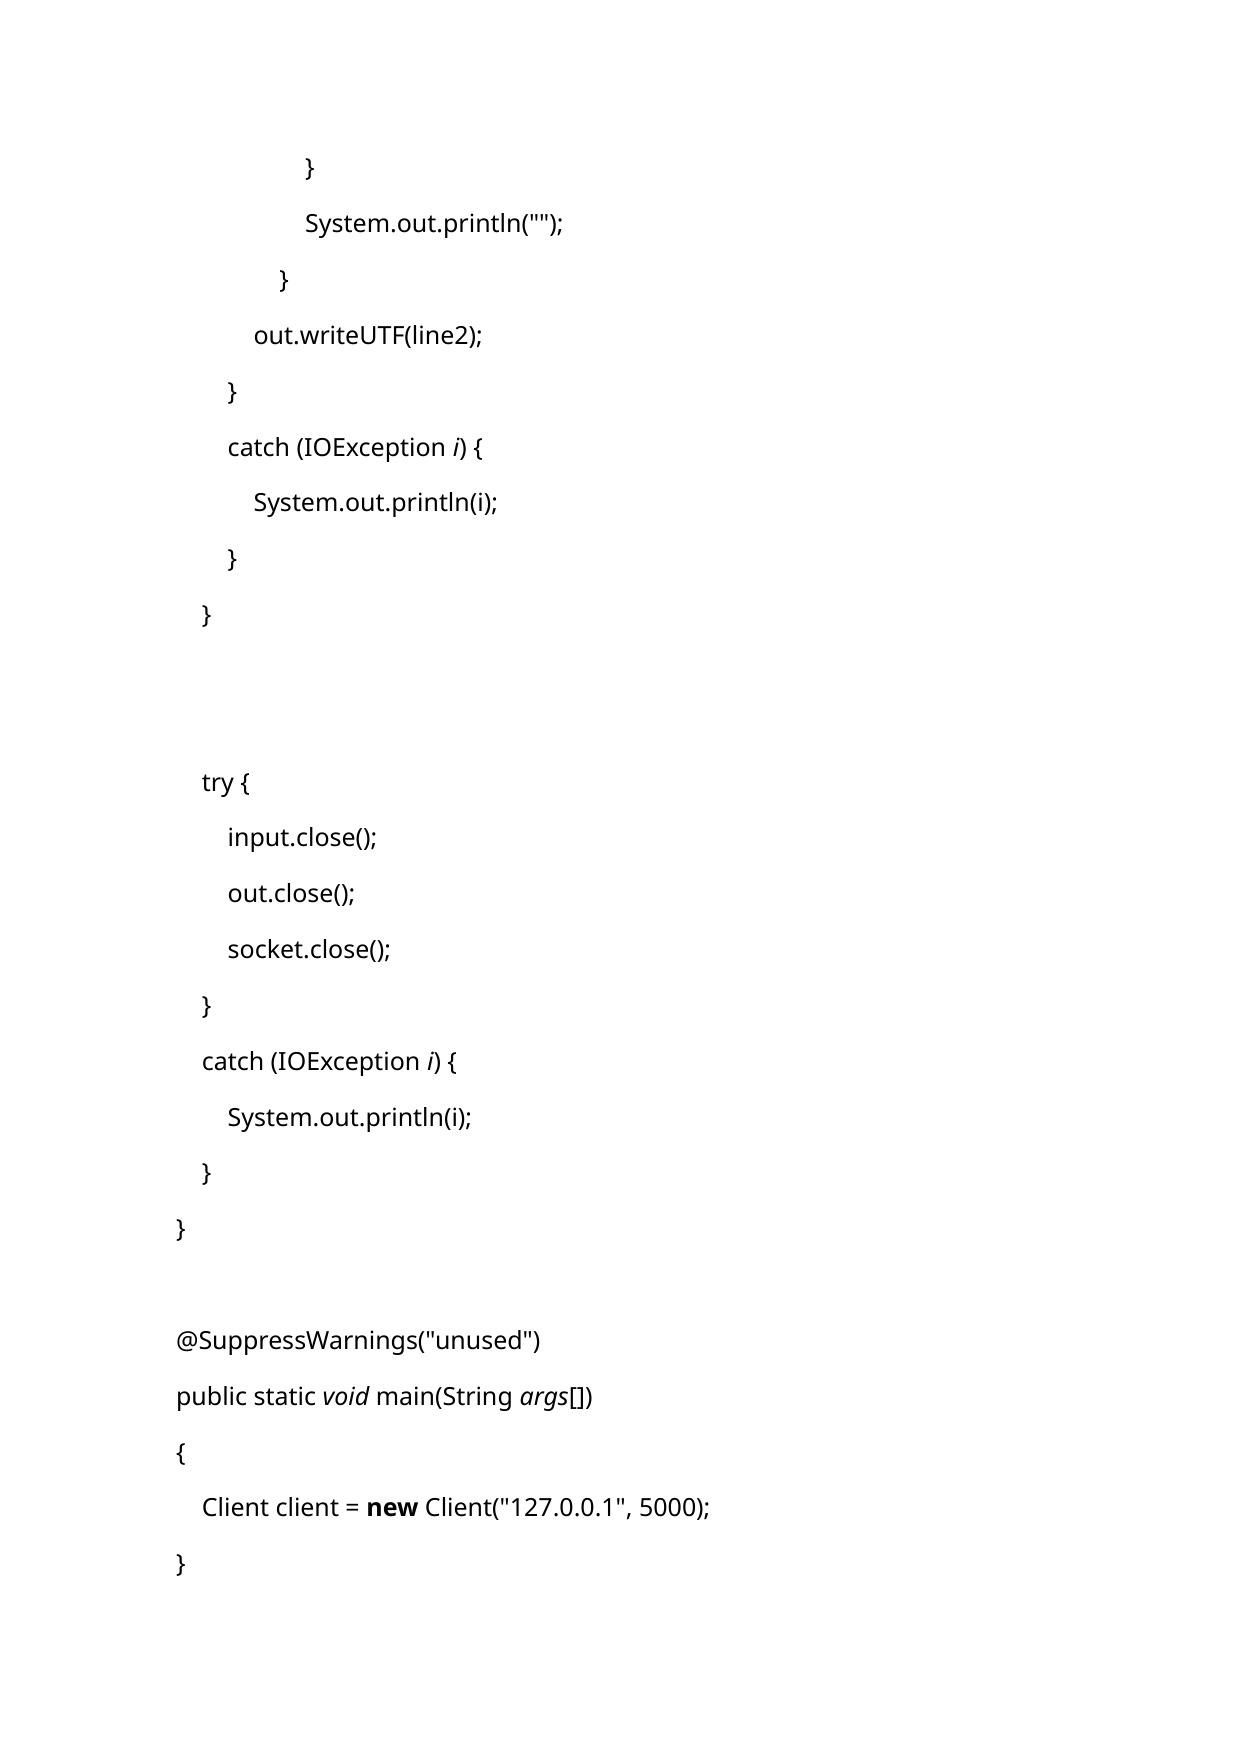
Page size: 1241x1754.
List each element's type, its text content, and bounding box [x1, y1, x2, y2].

text public static void main(String args[]) [150, 1378, 1090, 1412]
text System.out.println(i); [150, 1099, 1090, 1133]
text System.out.println(i); [150, 485, 1090, 519]
text } [150, 373, 1090, 407]
text } [150, 597, 1090, 631]
text @SuppressWarnings("unused") [150, 1322, 1090, 1357]
text } [150, 262, 1090, 296]
text socket.close(); [150, 932, 1090, 966]
text } [150, 1211, 1090, 1245]
text } [150, 150, 1090, 184]
text try { [150, 764, 1090, 798]
text out.writeUTF(line2); [150, 317, 1090, 352]
text Client client = new Client("127.0.0.1", 5000); [150, 1490, 1090, 1524]
text input.close(); [150, 820, 1090, 854]
text catch (IOException i) { [150, 429, 1090, 463]
text catch (IOException i) { [150, 1043, 1090, 1077]
text System.out.println(""); [150, 206, 1090, 240]
text out.close(); [150, 876, 1090, 910]
text } [150, 1155, 1090, 1189]
text } [150, 987, 1090, 1022]
text { [150, 1434, 1090, 1468]
text } [150, 1546, 1090, 1580]
text } [150, 541, 1090, 575]
